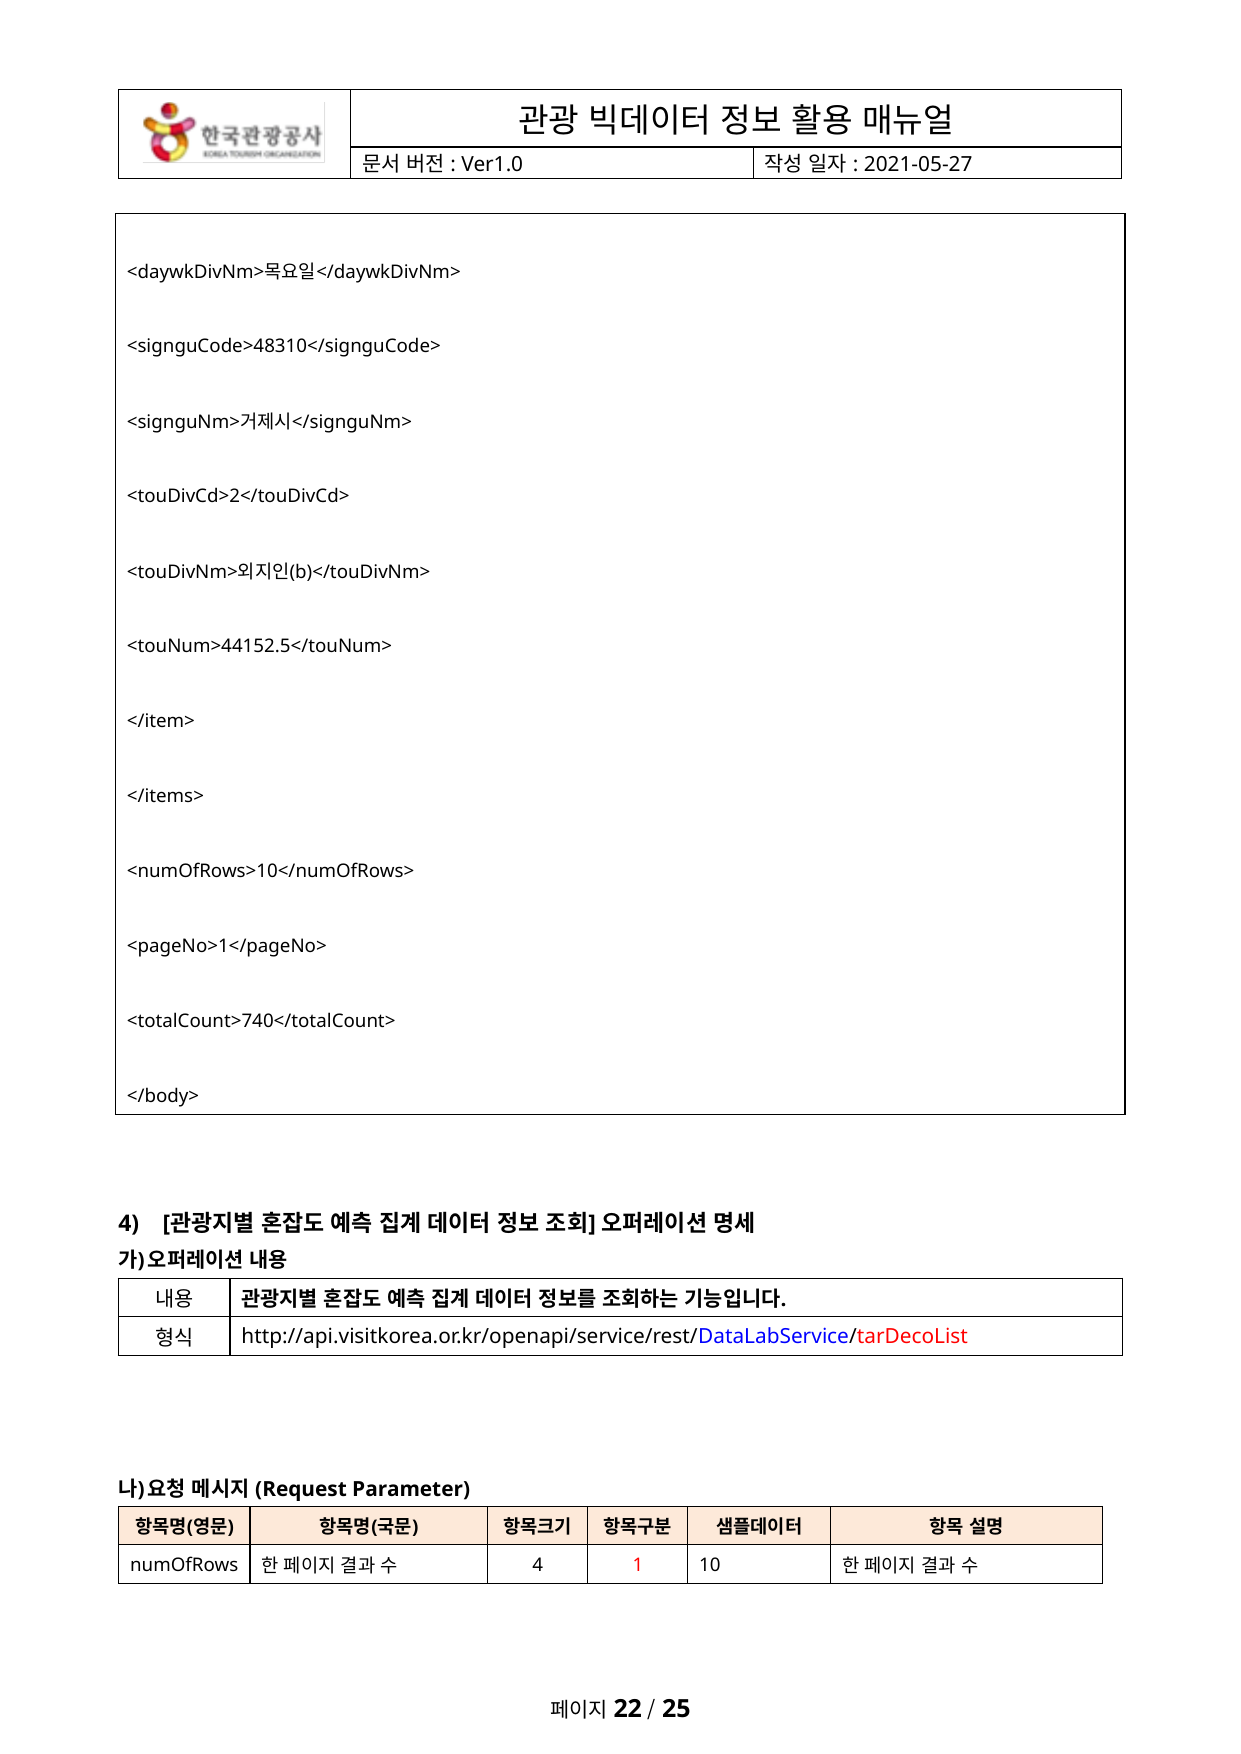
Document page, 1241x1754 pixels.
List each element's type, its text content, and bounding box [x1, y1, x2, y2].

subtitle [관광지별 혼잡도 예측 집계 데이터 정보 조회] 오퍼레이션 명세 [118, 1203, 1122, 1240]
table_header 항목크기 [488, 1507, 587, 1544]
table_cell 10 [688, 1545, 830, 1583]
table_header 항목 설명 [831, 1507, 1102, 1544]
table_cell http://api.visitkorea.or.kr/openapi/service/rest/DataLabService/tarDecoList [231, 1317, 1122, 1355]
list 요청 메시지 (Request Parameter) [118, 1468, 1122, 1506]
table_header 샘플데이터 [688, 1507, 830, 1544]
table_header 항목명(영문) [119, 1507, 249, 1544]
table_header 내용 [119, 1279, 229, 1316]
table_header 항목구분 [588, 1507, 687, 1544]
table_cell 1 [588, 1545, 687, 1583]
table_cell 형식 [119, 1317, 229, 1355]
table_header 관광지별 혼잡도 예측 집계 데이터 정보를 조회하는 기능입니다. [231, 1279, 1122, 1316]
list 오퍼레이션 내용 [118, 1240, 1122, 1278]
picture [142, 102, 327, 165]
table_cell 한 페이지 결과 수 [251, 1545, 487, 1583]
table_cell 4 [488, 1545, 587, 1583]
table_cell numOfRows [119, 1545, 249, 1583]
table_header 항목명(국문) [251, 1507, 487, 1544]
table_cell 한 페이지 결과 수 [831, 1545, 1102, 1583]
